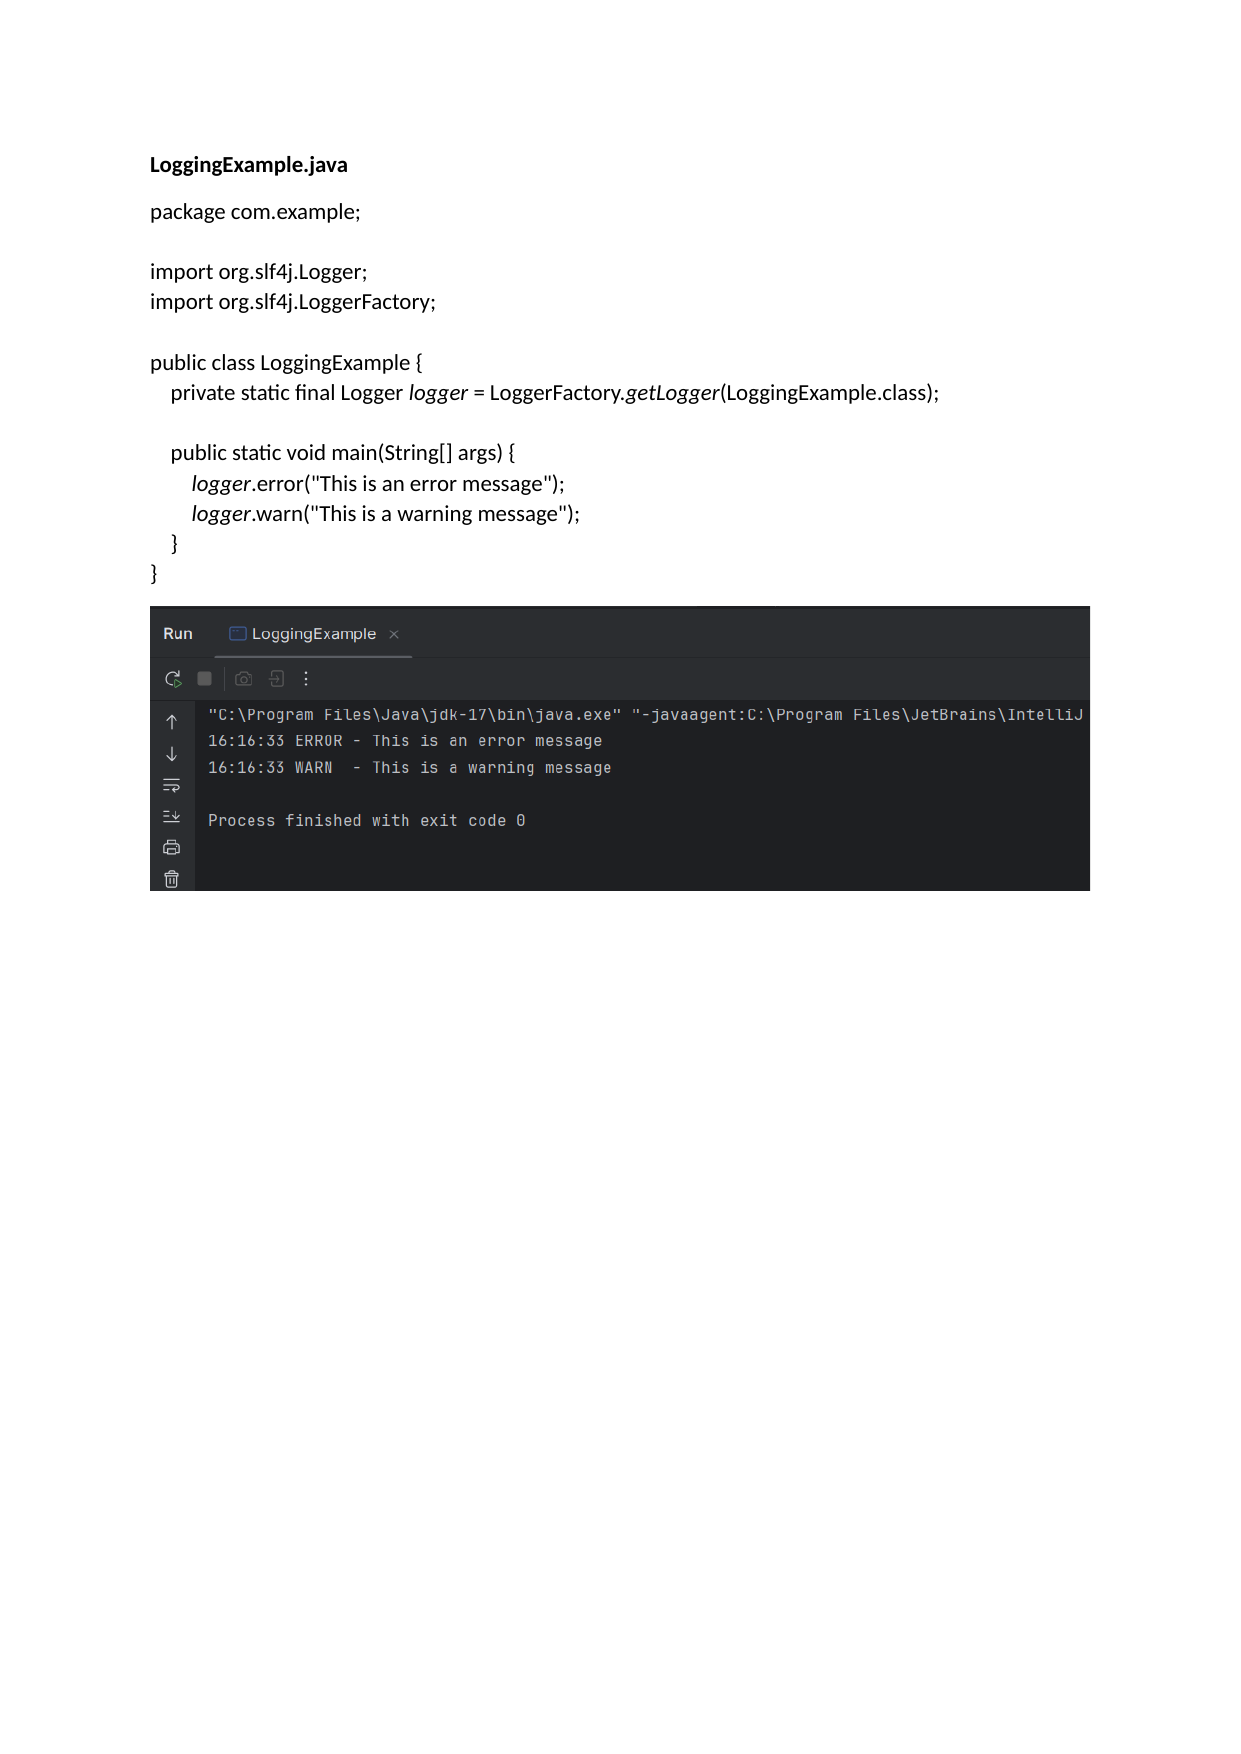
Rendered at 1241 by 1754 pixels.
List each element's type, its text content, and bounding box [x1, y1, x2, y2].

text package com.example; import org.slf4j.Logger; import org.slf4j.LoggerFactory; public class LoggingExample { private static final Logger logger = LoggerFactory.getLogger(LoggingExample.class); public static void main(String[] args) { logger.error("This is an error message"); logger.warn("This is a warning message"); } } [150, 197, 1090, 587]
text LoggingExample.java [150, 150, 1090, 178]
picture [150, 606, 1091, 891]
